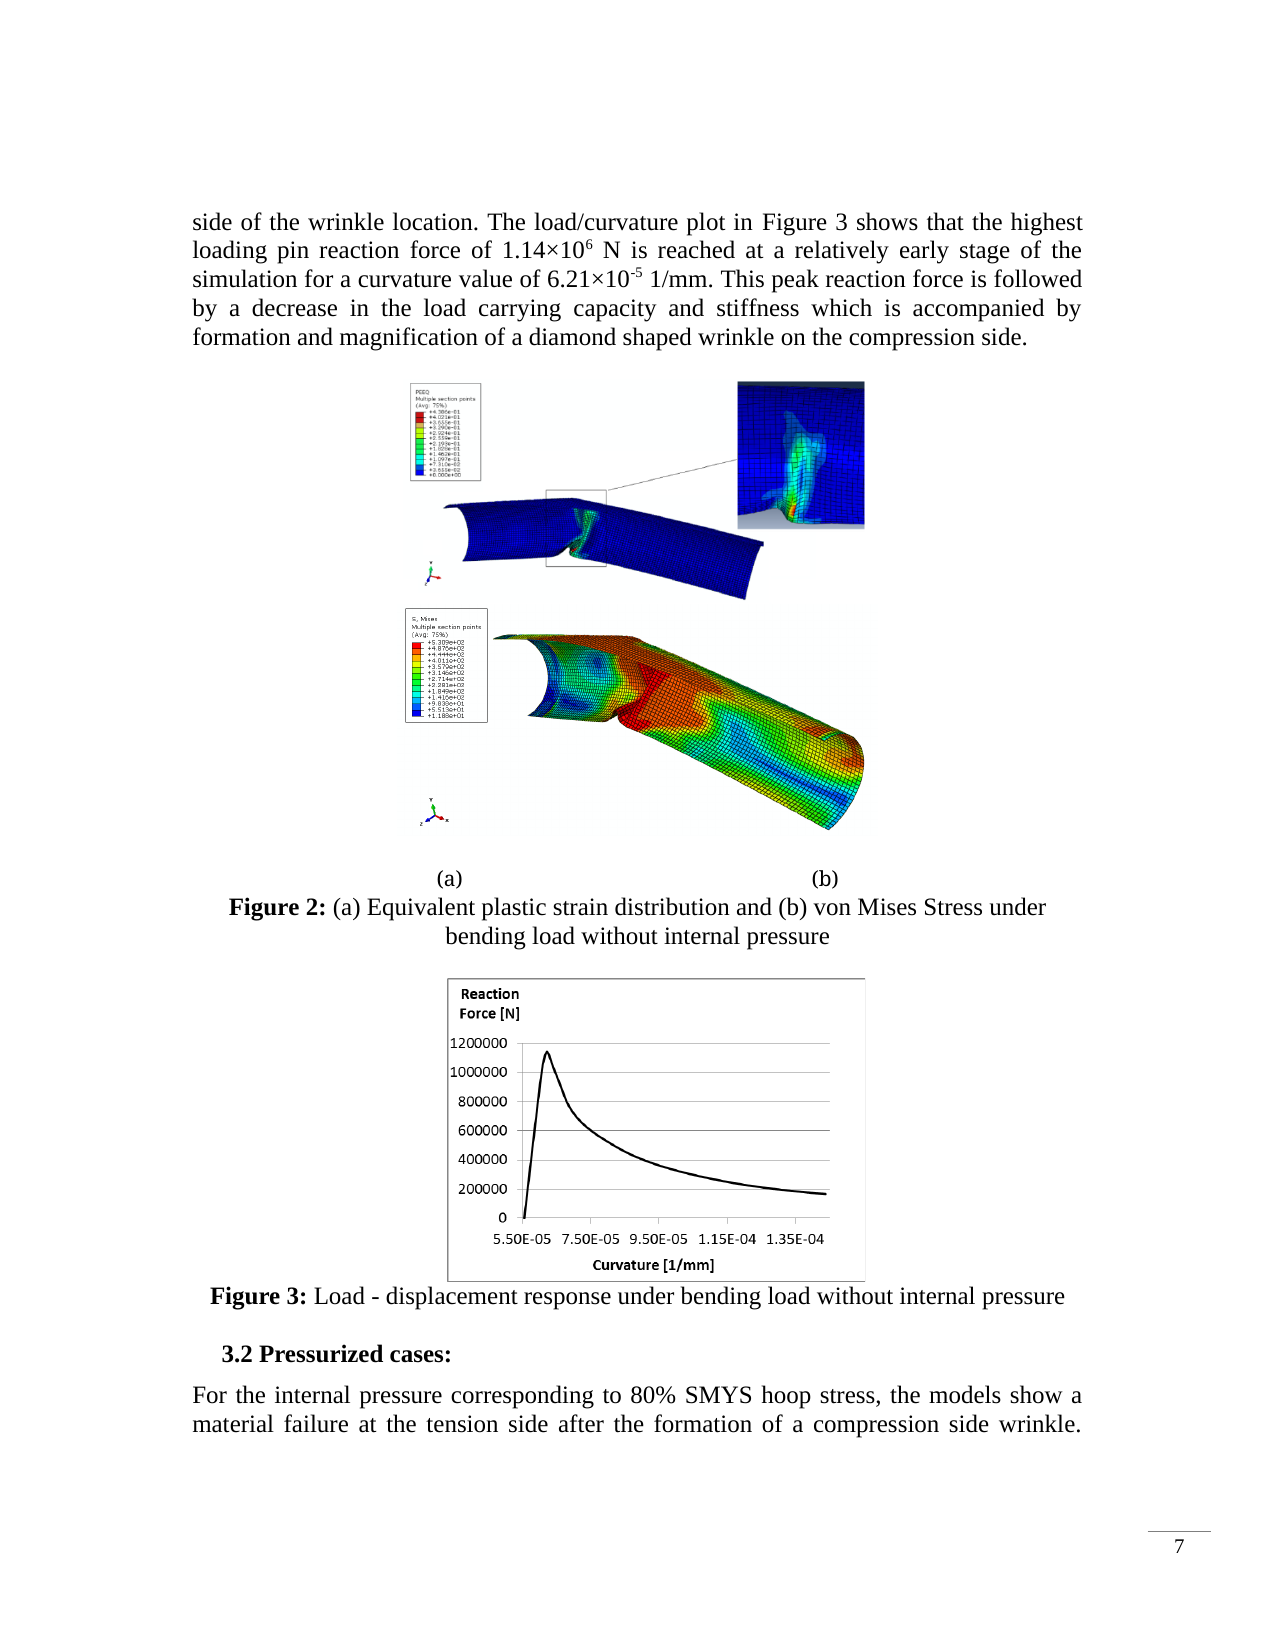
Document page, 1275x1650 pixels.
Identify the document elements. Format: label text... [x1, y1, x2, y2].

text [192, 207, 1083, 351]
picture [447, 978, 866, 1282]
text Figure 2: (a) Equivalent plastic strain distribution and (b) von Mises Stress under bending load without internal pressure [192, 892, 1083, 950]
text 3.2 Pressurized cases: [221, 1339, 1083, 1367]
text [192, 1380, 1083, 1437]
text Figure 3: Load - displacement response under bending load without internal pressure [192, 1281, 1083, 1310]
text (a) (b) [192, 864, 1083, 892]
picture [397, 379, 878, 836]
